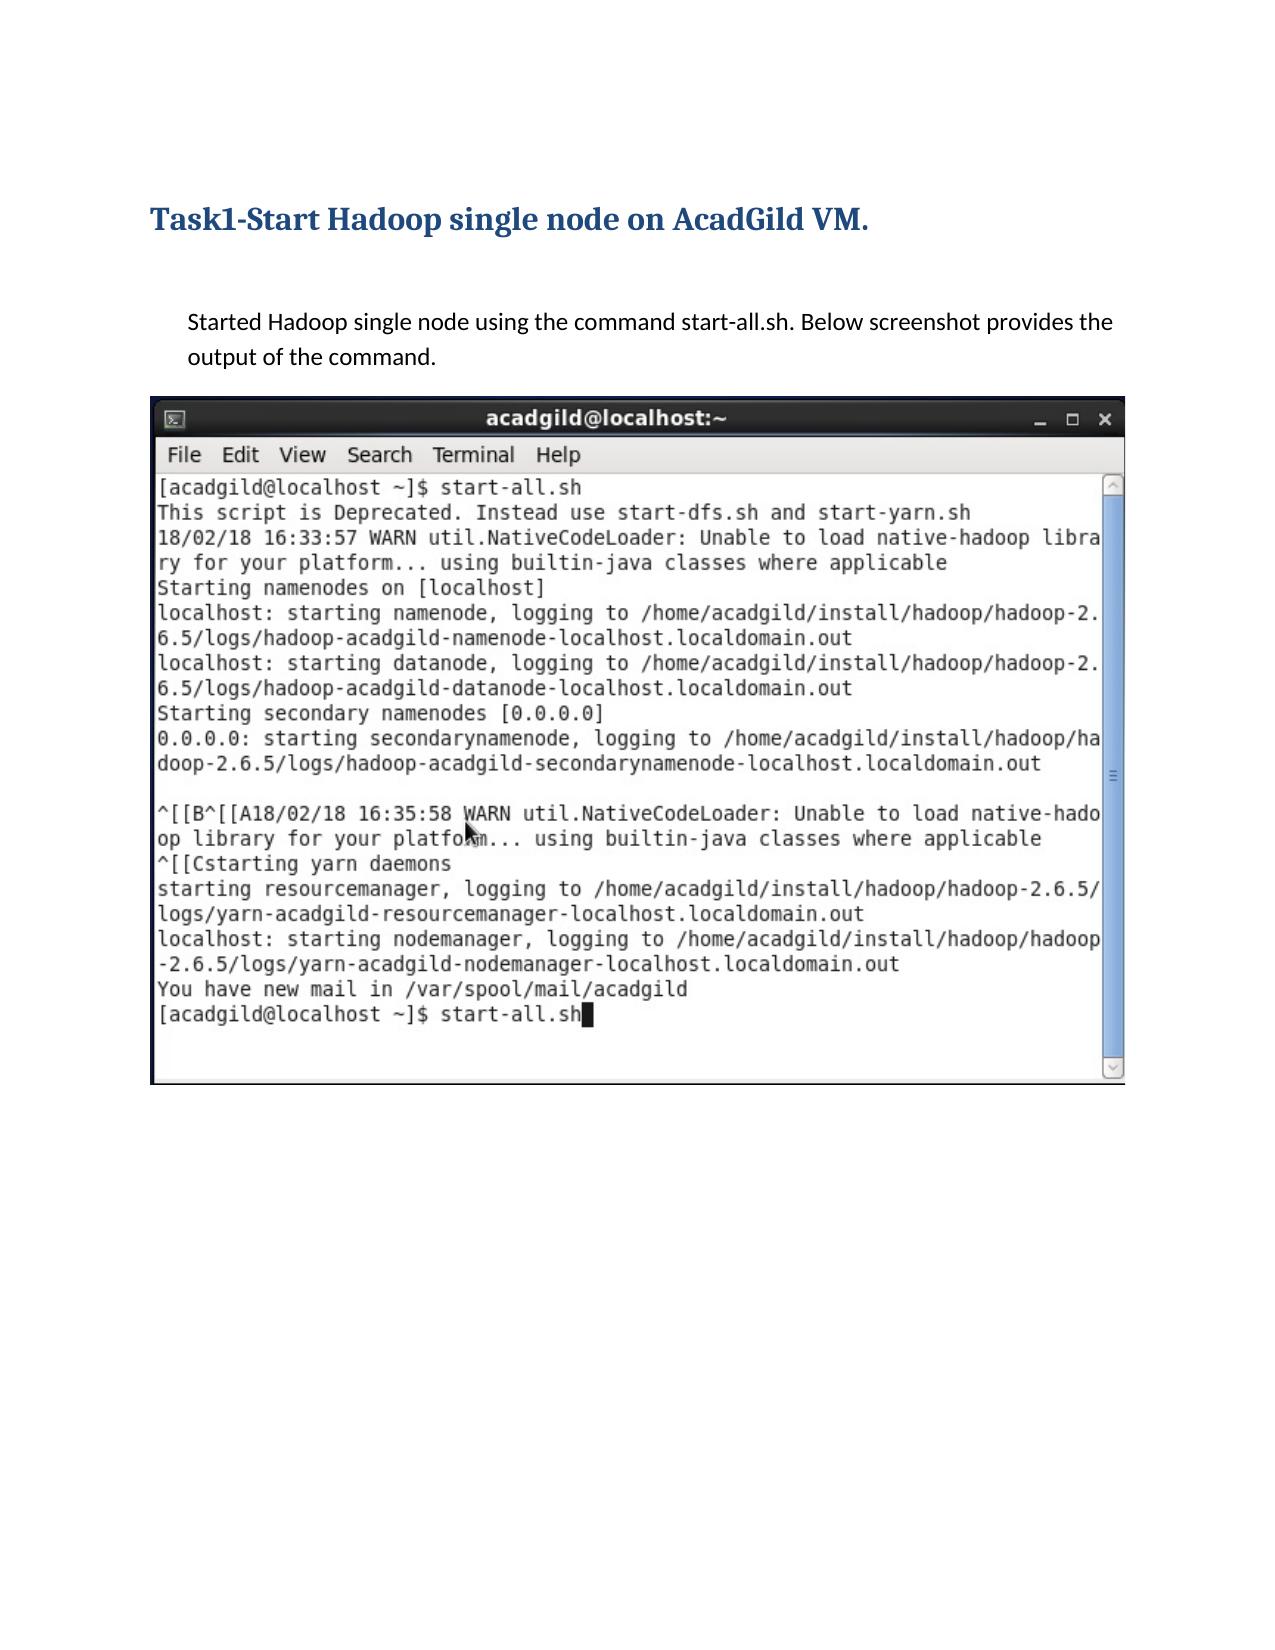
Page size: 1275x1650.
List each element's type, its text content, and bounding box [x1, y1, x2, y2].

text Started Hadoop single node using the command start-all.sh. Below screenshot provides the output of the command. [187, 306, 1125, 371]
subtitle Task1-Start Hadoop single node on AcadGild VM. [150, 200, 1125, 238]
picture [150, 396, 1125, 1085]
